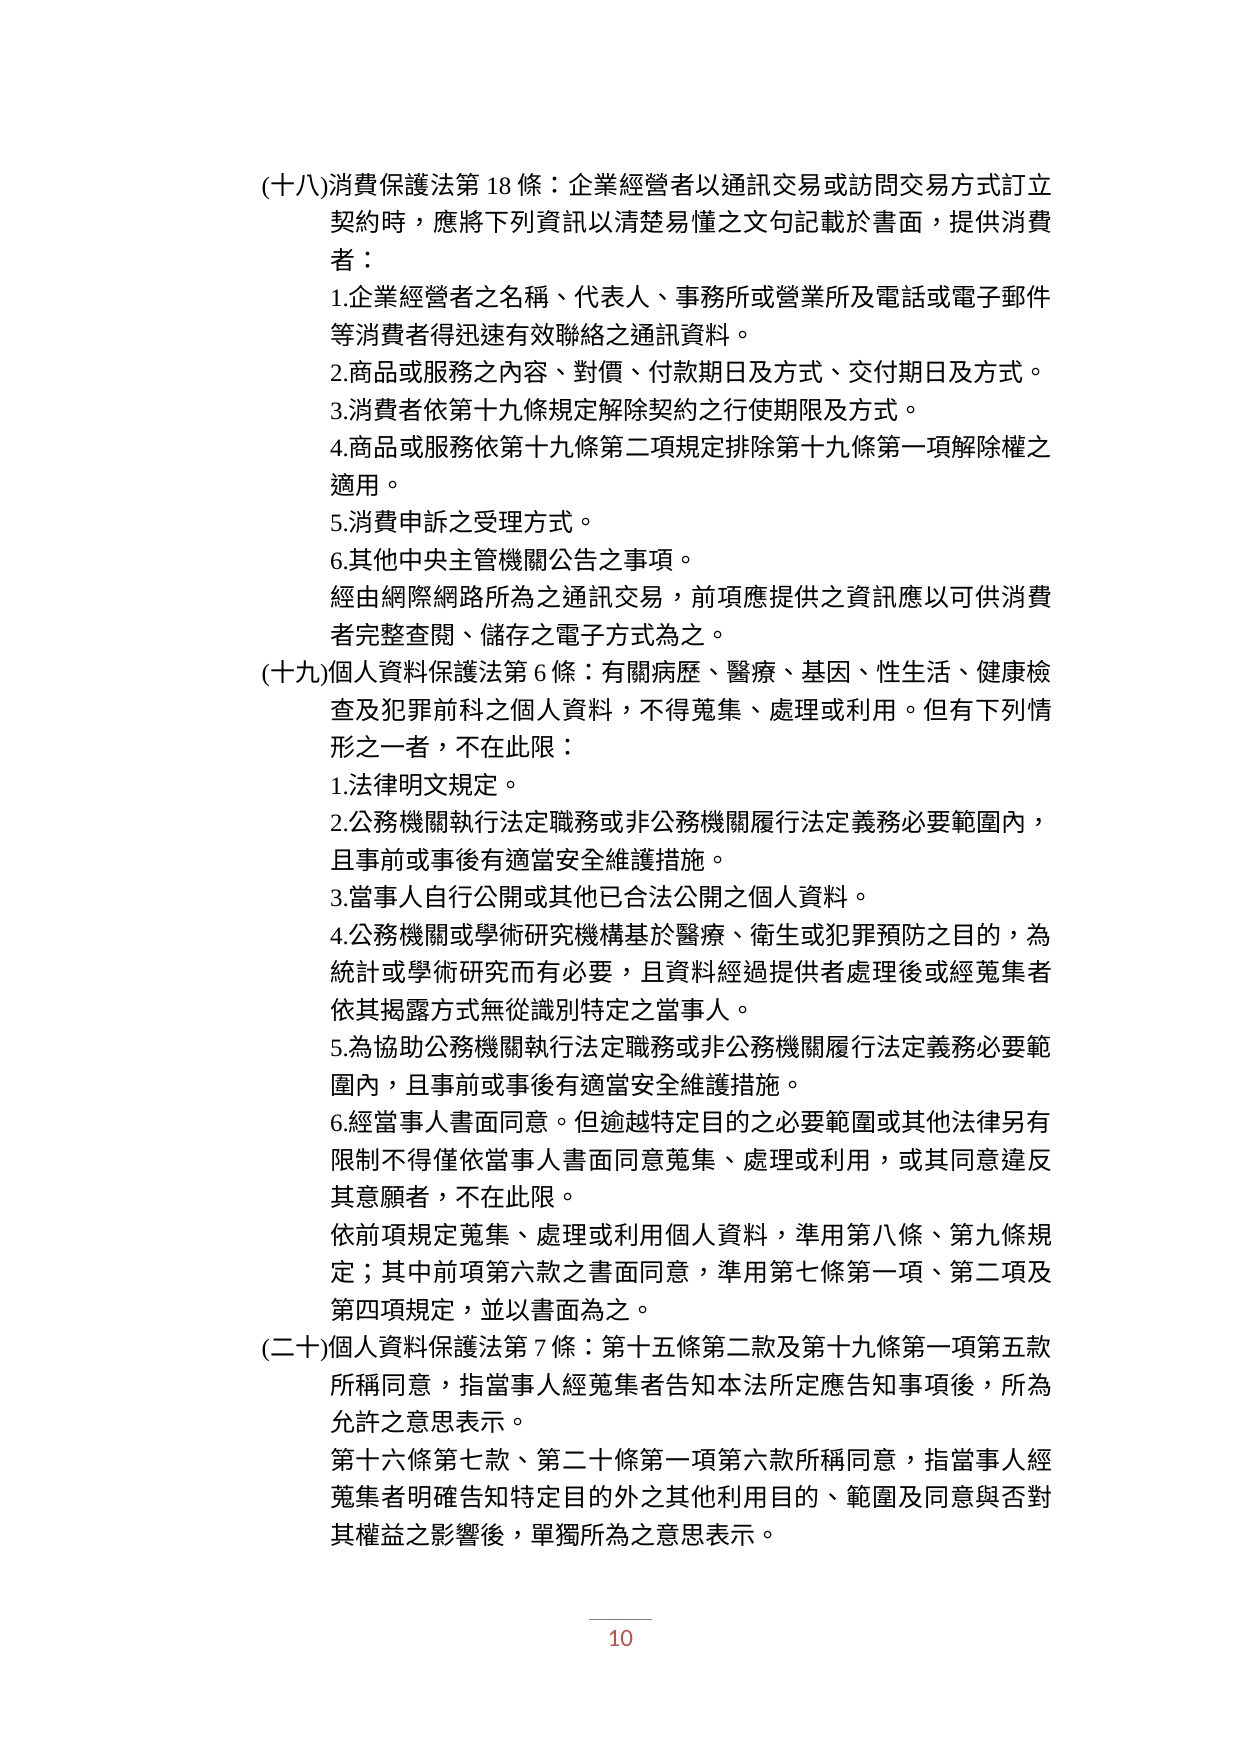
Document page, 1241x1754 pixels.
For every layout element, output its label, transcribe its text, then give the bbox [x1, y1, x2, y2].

list 依前項規定蒐集、處理或利用個人資料，準用第八條、第九條規定；其中前項第六款之書面同意，準用第七條第一項、第二項及第四項規定，並以書面為之。 [330, 1214, 1053, 1327]
list 6.其他中央主管機關公告之事項。 [330, 539, 1053, 577]
list 4.商品或服務依第十九條第二項規定排除第十九條第一項解除權之適用。 [330, 427, 1053, 502]
list 3.當事人自行公開或其他已合法公開之個人資料。 [330, 877, 1053, 914]
list 1.企業經營者之名稱、代表人、事務所或營業所及電話或電子郵件等消費者得迅速有效聯絡之通訊資料。 [330, 277, 1053, 352]
list 5.消費申訴之受理方式。 [330, 502, 1053, 539]
list 4.公務機關或學術研究機構基於醫療、衛生或犯罪預防之目的，為統計或學術研究而有必要，且資料經過提供者處理後或經蒐集者依其揭露方式無從識別特定之當事人。 [330, 914, 1053, 1027]
list 3.消費者依第十九條規定解除契約之行使期限及方式。 [330, 389, 1053, 427]
list 個人資料保護法第7條：第十五條第二款及第十九條第一項第五款所稱同意，指當事人經蒐集者告知本法所定應告知事項後，所為允許之意思表示。 [261, 1327, 1053, 1439]
list 經由網際網路所為之通訊交易，前項應提供之資訊應以可供消費者完整查閱、儲存之電子方式為之。 [330, 577, 1053, 652]
list 個人資料保護法第6條：有關病歷、醫療、基因、性生活、健康檢查及犯罪前科之個人資料，不得蒐集、處理或利用。但有下列情形之一者，不在此限： [261, 652, 1053, 764]
list 5.為協助公務機關執行法定職務或非公務機關履行法定義務必要範圍內，且事前或事後有適當安全維護措施。 [330, 1027, 1053, 1102]
list 2.公務機關執行法定職務或非公務機關履行法定義務必要範圍內，且事前或事後有適當安全維護措施。 [330, 802, 1053, 877]
list 6.經當事人書面同意。但逾越特定目的之必要範圍或其他法律另有限制不得僅依當事人書面同意蒐集、處理或利用，或其同意違反其意願者，不在此限。 [330, 1102, 1053, 1214]
list 消費保護法第18條：企業經營者以通訊交易或訪問交易方式訂立契約時，應將下列資訊以清楚易懂之文句記載於書面，提供消費者： [261, 164, 1053, 277]
list 1.法律明文規定。 [330, 764, 1053, 802]
list 2.商品或服務之內容、對價、付款期日及方式、交付期日及方式。 [330, 352, 1053, 389]
list 第十六條第七款、第二十條第一項第六款所稱同意，指當事人經蒐集者明確告知特定目的外之其他利用目的、範圍及同意與否對其權益之影響後，單獨所為之意思表示。 [330, 1439, 1053, 1552]
